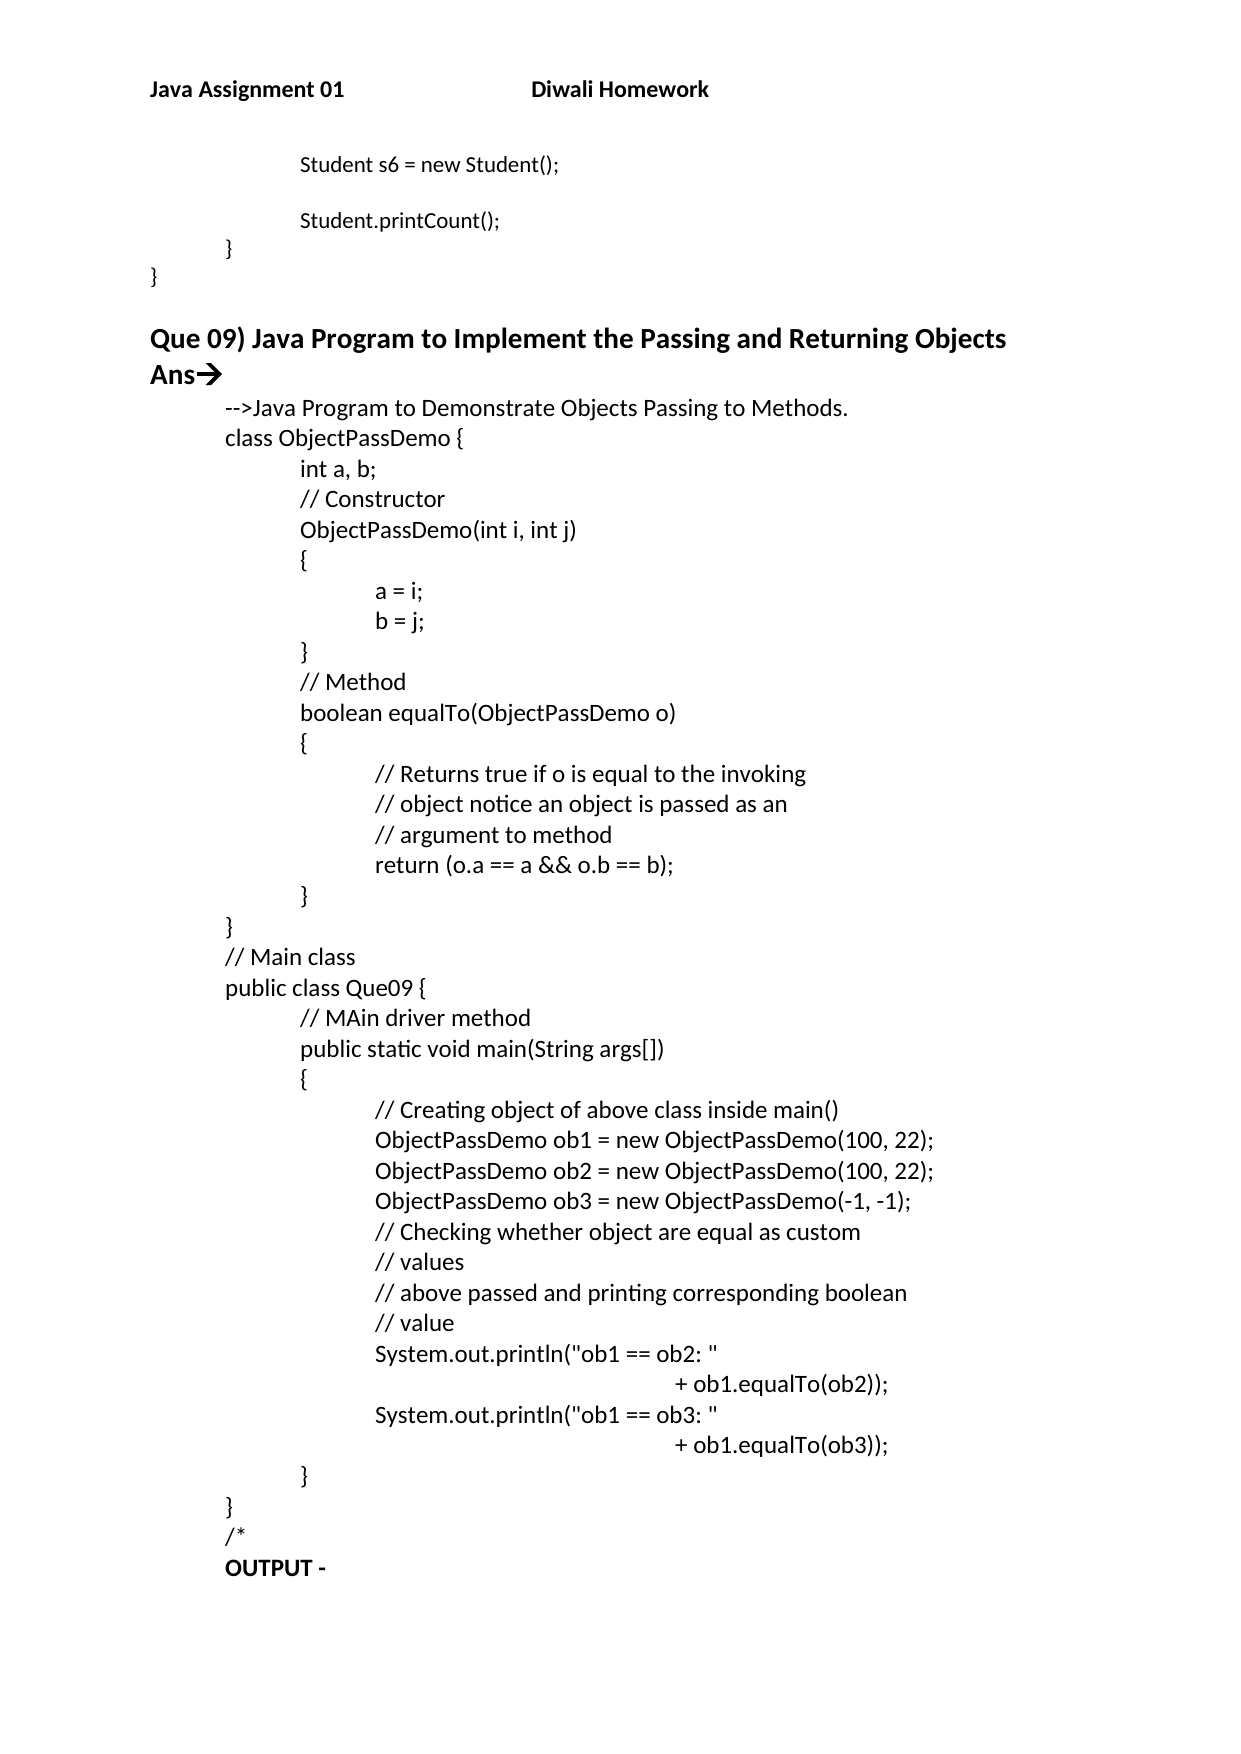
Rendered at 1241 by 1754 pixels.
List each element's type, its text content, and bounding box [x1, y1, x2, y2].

list } [225, 911, 1090, 941]
list } [225, 636, 1090, 667]
text Student.printCount(); [150, 206, 1090, 234]
list public class Que09 { [225, 972, 1090, 1002]
list // Main class [225, 941, 1090, 972]
list /* [225, 1521, 1090, 1552]
list boolean equalTo(ObjectPassDemo o) [225, 697, 1090, 728]
list int a, b; [225, 453, 1090, 483]
list // Returns true if o is equal to the invoking [225, 758, 1090, 789]
list ObjectPassDemo ob1 = new ObjectPassDemo(100, 22); [225, 1124, 1090, 1155]
list // Checking whether object are equal as custom [225, 1216, 1090, 1246]
list } [225, 1491, 1090, 1521]
text } [150, 262, 1090, 290]
list { [225, 728, 1090, 758]
list } [225, 880, 1090, 911]
list // above passed and printing corresponding boolean [225, 1277, 1090, 1307]
list { [225, 1063, 1090, 1094]
list System.out.println("ob1 == ob2: " [225, 1338, 1090, 1368]
list } [225, 1460, 1090, 1491]
list // values [225, 1246, 1090, 1277]
list ObjectPassDemo(int i, int j) [225, 514, 1090, 544]
text Ans [150, 356, 1090, 392]
list -->Java Program to Demonstrate Objects Passing to Methods. [225, 392, 1090, 422]
list + ob1.equalTo(ob3)); [225, 1429, 1090, 1460]
list // Creating object of above class inside main() [225, 1094, 1090, 1124]
list b = j; [225, 606, 1090, 636]
list OUTPUT - [225, 1552, 1090, 1582]
list ObjectPassDemo ob3 = new ObjectPassDemo(-1, -1); [225, 1185, 1090, 1216]
list // object notice an object is passed as an [225, 789, 1090, 819]
list // value [225, 1307, 1090, 1338]
list public static void main(String args[]) [225, 1033, 1090, 1063]
list return (o.a == a && o.b == b); [225, 850, 1090, 880]
list System.out.println("ob1 == ob3: " [225, 1399, 1090, 1429]
text Que 09) Java Program to Implement the Passing and Returning Objects [150, 321, 1090, 356]
list class ObjectPassDemo { [225, 422, 1090, 453]
list // Method [225, 667, 1090, 697]
list // Constructor [225, 483, 1090, 514]
list { [225, 544, 1090, 575]
list // argument to method [225, 819, 1090, 850]
list // MAin driver method [225, 1002, 1090, 1033]
list a = i; [225, 575, 1090, 606]
list + ob1.equalTo(ob2)); [225, 1368, 1090, 1399]
text Student s6 = new Student(); [150, 150, 1090, 178]
text } [150, 234, 1090, 262]
list ObjectPassDemo ob2 = new ObjectPassDemo(100, 22); [225, 1155, 1090, 1185]
